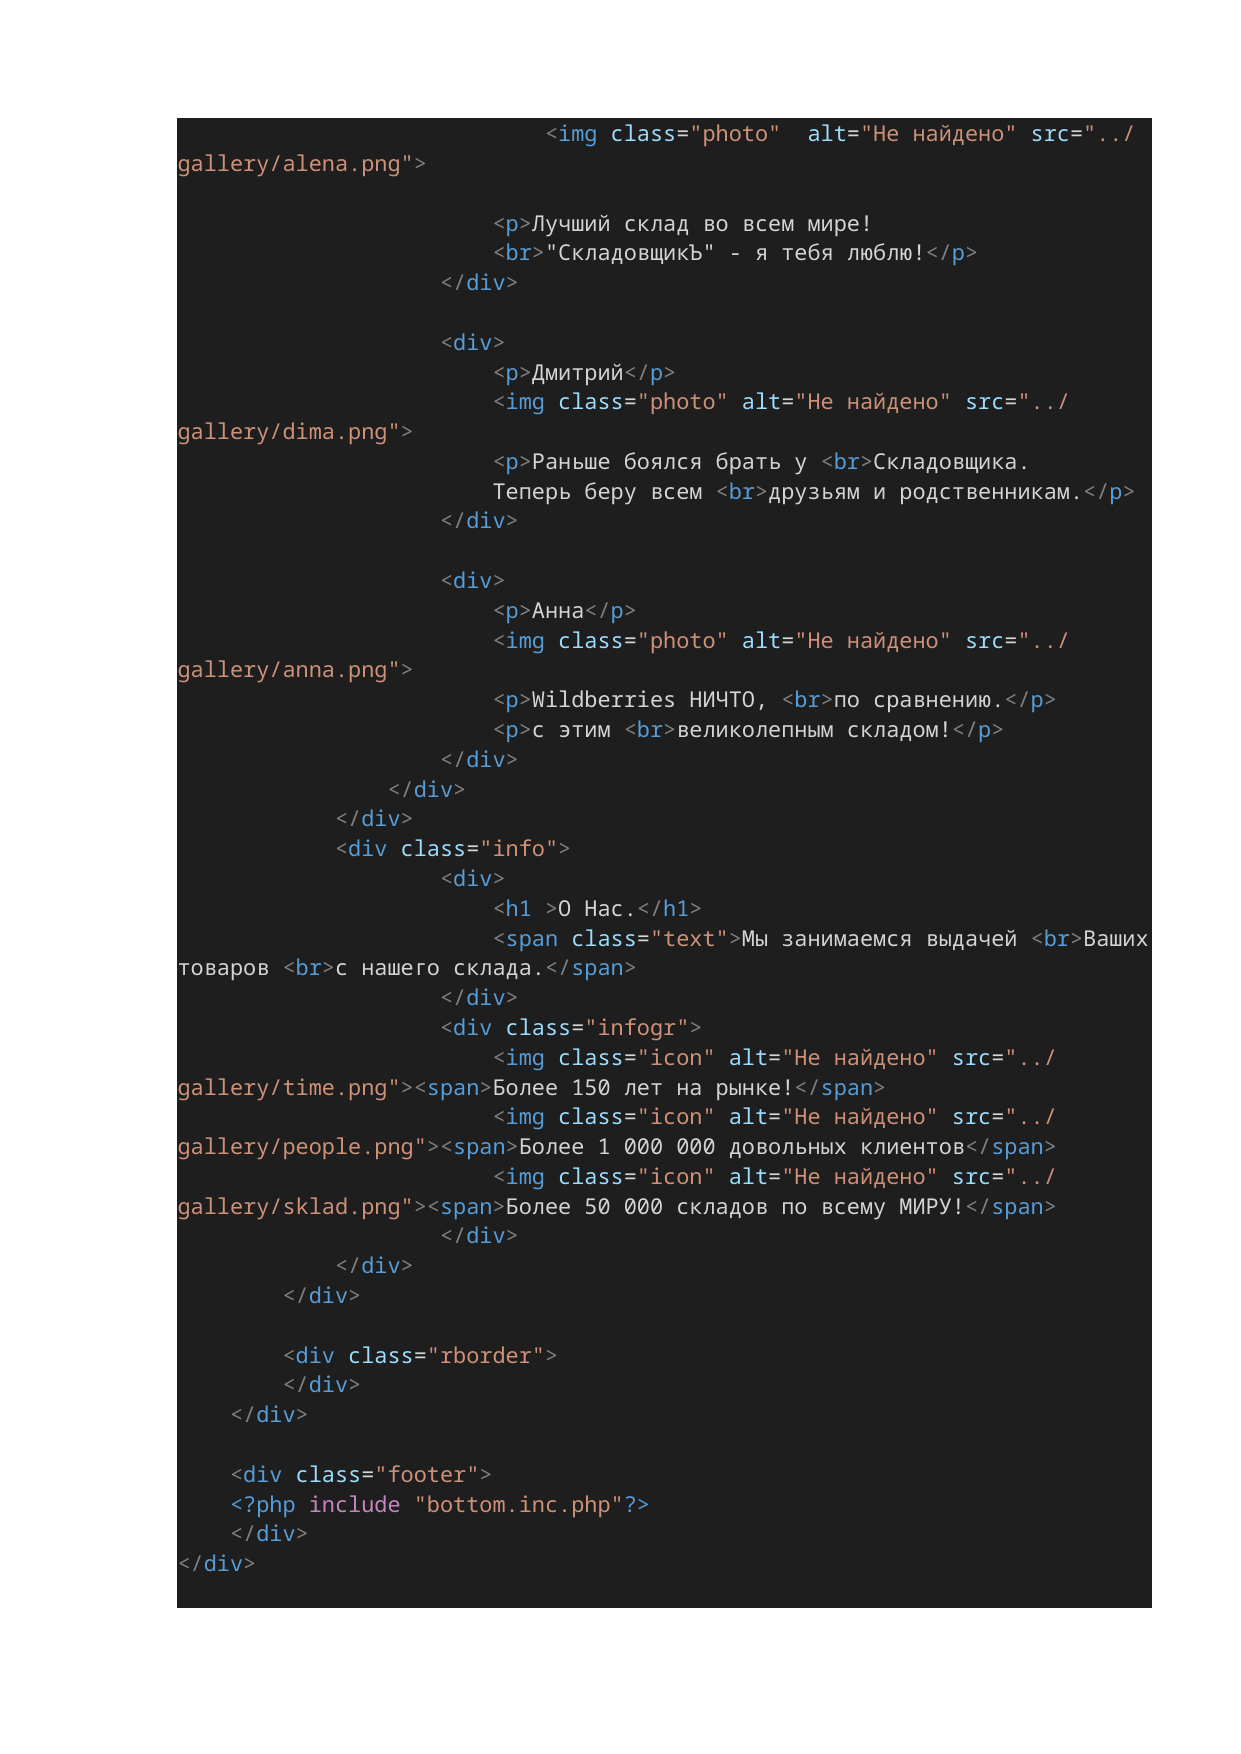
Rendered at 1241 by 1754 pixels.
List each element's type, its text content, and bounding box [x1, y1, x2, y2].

text <?php include "bottom.inc.php"?> [177, 1488, 1152, 1518]
text </div> [177, 1548, 1152, 1578]
text <img class="photo" alt="Не найдено" src="../gallery/alena.png"> [177, 118, 1152, 178]
text <p>Дмитрий</p> [177, 356, 1152, 386]
text <div class="info"> [177, 833, 1152, 863]
text <p>Раньше боялся брать у <br>Складовщика. [177, 446, 1152, 476]
text <img class="icon" alt="Не найдено" src="../gallery/sklad.png"><span>Более 50 000 складов по всему МИРУ!</span> [177, 1161, 1152, 1220]
text </div> [177, 1399, 1152, 1429]
text <div> [177, 565, 1152, 595]
text </div> [177, 1250, 1152, 1280]
text <img class="photo" alt="Не найдено" src="../gallery/anna.png"> [177, 624, 1152, 684]
text </div> [177, 1220, 1152, 1250]
text <div> [177, 327, 1152, 356]
text <br>"СкладовщикЪ" - я тебя люблю!</p> [177, 237, 1152, 267]
text <div class="infogr"> [177, 1012, 1152, 1042]
text Теперь беру всем <br>друзьям и родственникам.</p> [177, 476, 1152, 505]
text </div> [177, 1518, 1152, 1548]
text </div> [177, 744, 1152, 773]
text </div> [177, 803, 1152, 833]
text </div> [177, 267, 1152, 297]
text </div> [177, 982, 1152, 1012]
text <p>Лучший склад во всем мире! [177, 207, 1152, 237]
text <span class="text">Мы занимаемся выдачей <br>Ваших товаров <br>с нашего склада.</span> [177, 922, 1152, 982]
text </div> [177, 1280, 1152, 1310]
text <h1 >О Нас.</h1> [177, 893, 1152, 922]
text </div> [177, 505, 1152, 535]
text <img class="icon" alt="Не найдено" src="../gallery/people.png"><span>Более 1 000 000 довольных клиентов</span> [177, 1101, 1152, 1161]
text <p>Анна</p> [177, 595, 1152, 624]
text <p>с этим <br>великолепным складом!</p> [177, 714, 1152, 744]
text <img class="photo" alt="Не найдено" src="../gallery/dima.png"> [177, 386, 1152, 446]
text <img class="icon" alt="Не найдено" src="../gallery/time.png"><span>Более 150 лет на рынке!</span> [177, 1042, 1152, 1101]
text <div class="rborder"> [177, 1339, 1152, 1369]
text <div class="footer"> [177, 1459, 1152, 1488]
text </div> [177, 1369, 1152, 1399]
text <div> [177, 863, 1152, 893]
text </div> [177, 773, 1152, 803]
text <p>Wildberries НИЧТО, <br>по сравнению.</p> [177, 684, 1152, 714]
